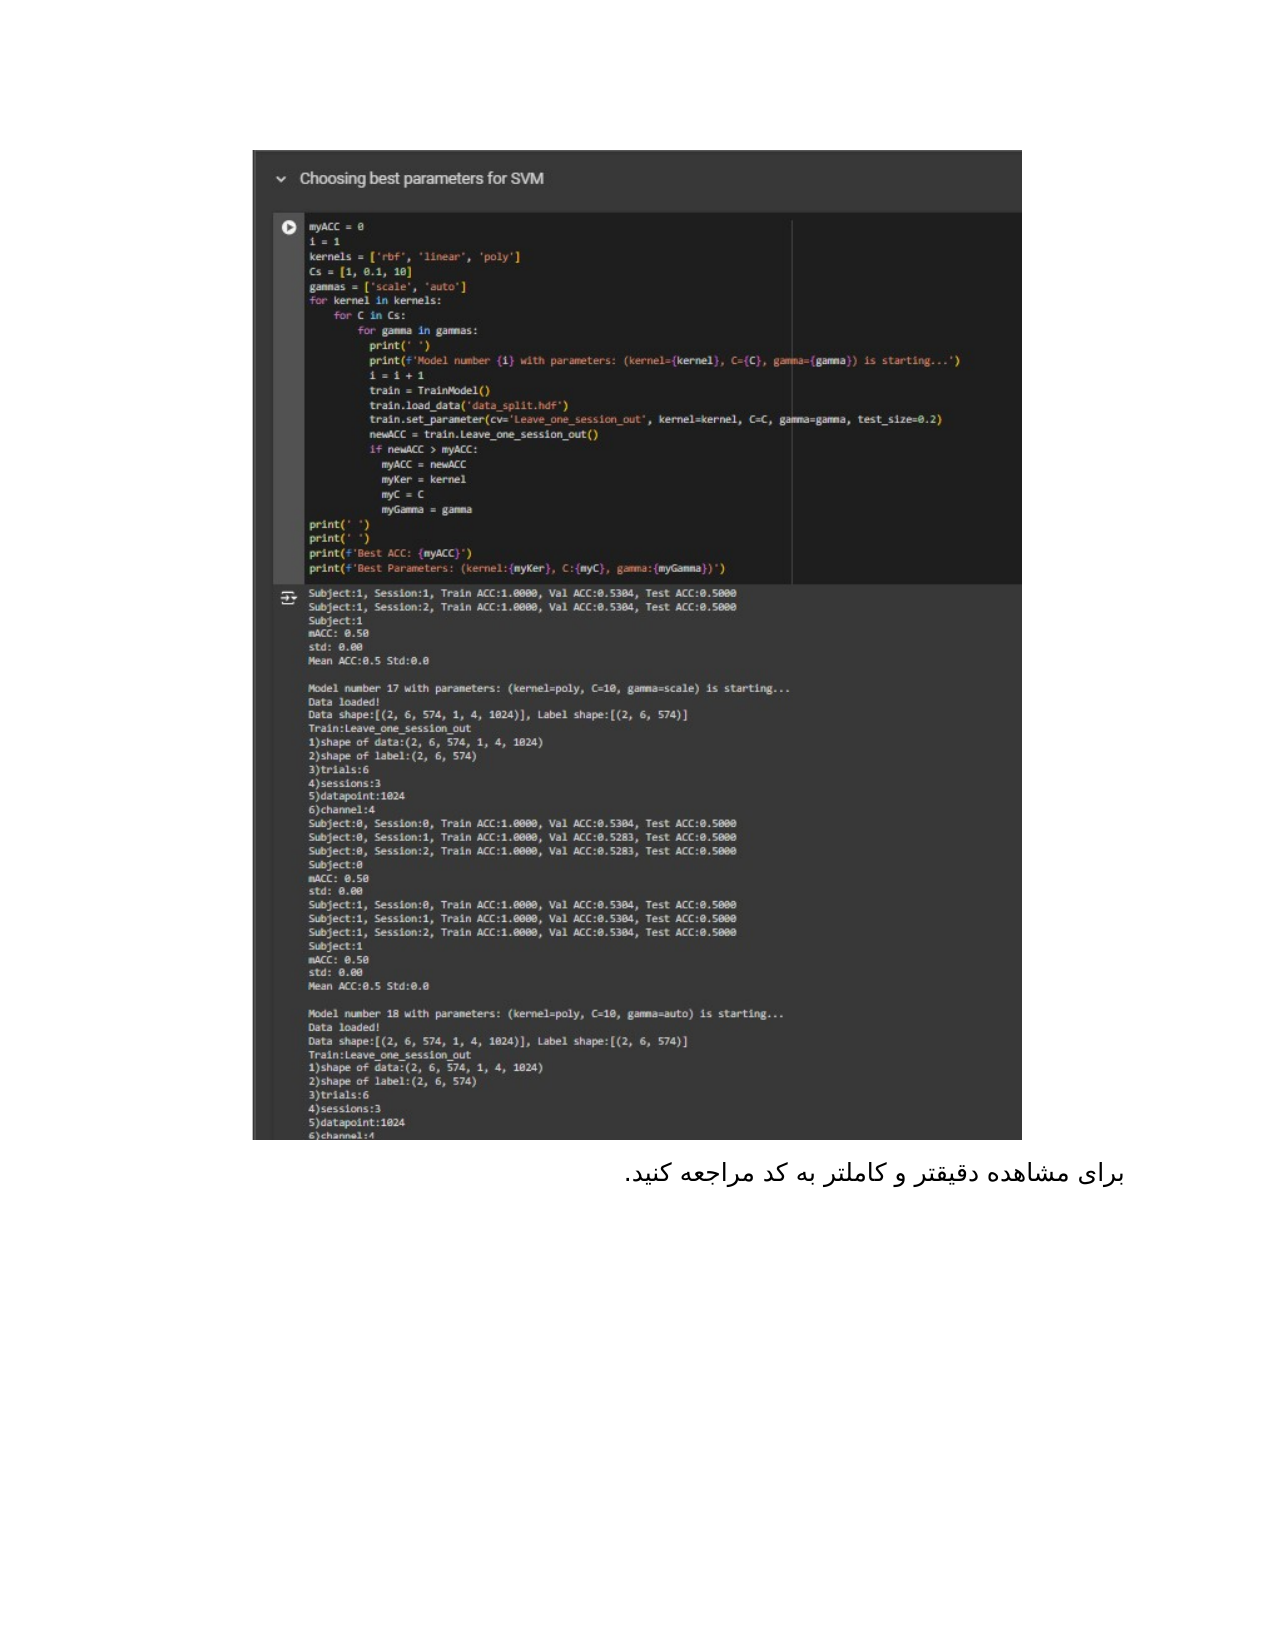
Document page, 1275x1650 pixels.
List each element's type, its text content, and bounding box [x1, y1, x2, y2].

picture [252, 150, 1022, 1140]
text برای مشاهده دقیقتر و کاملتر به کد مراجعه کنید. [150, 1159, 1125, 1188]
